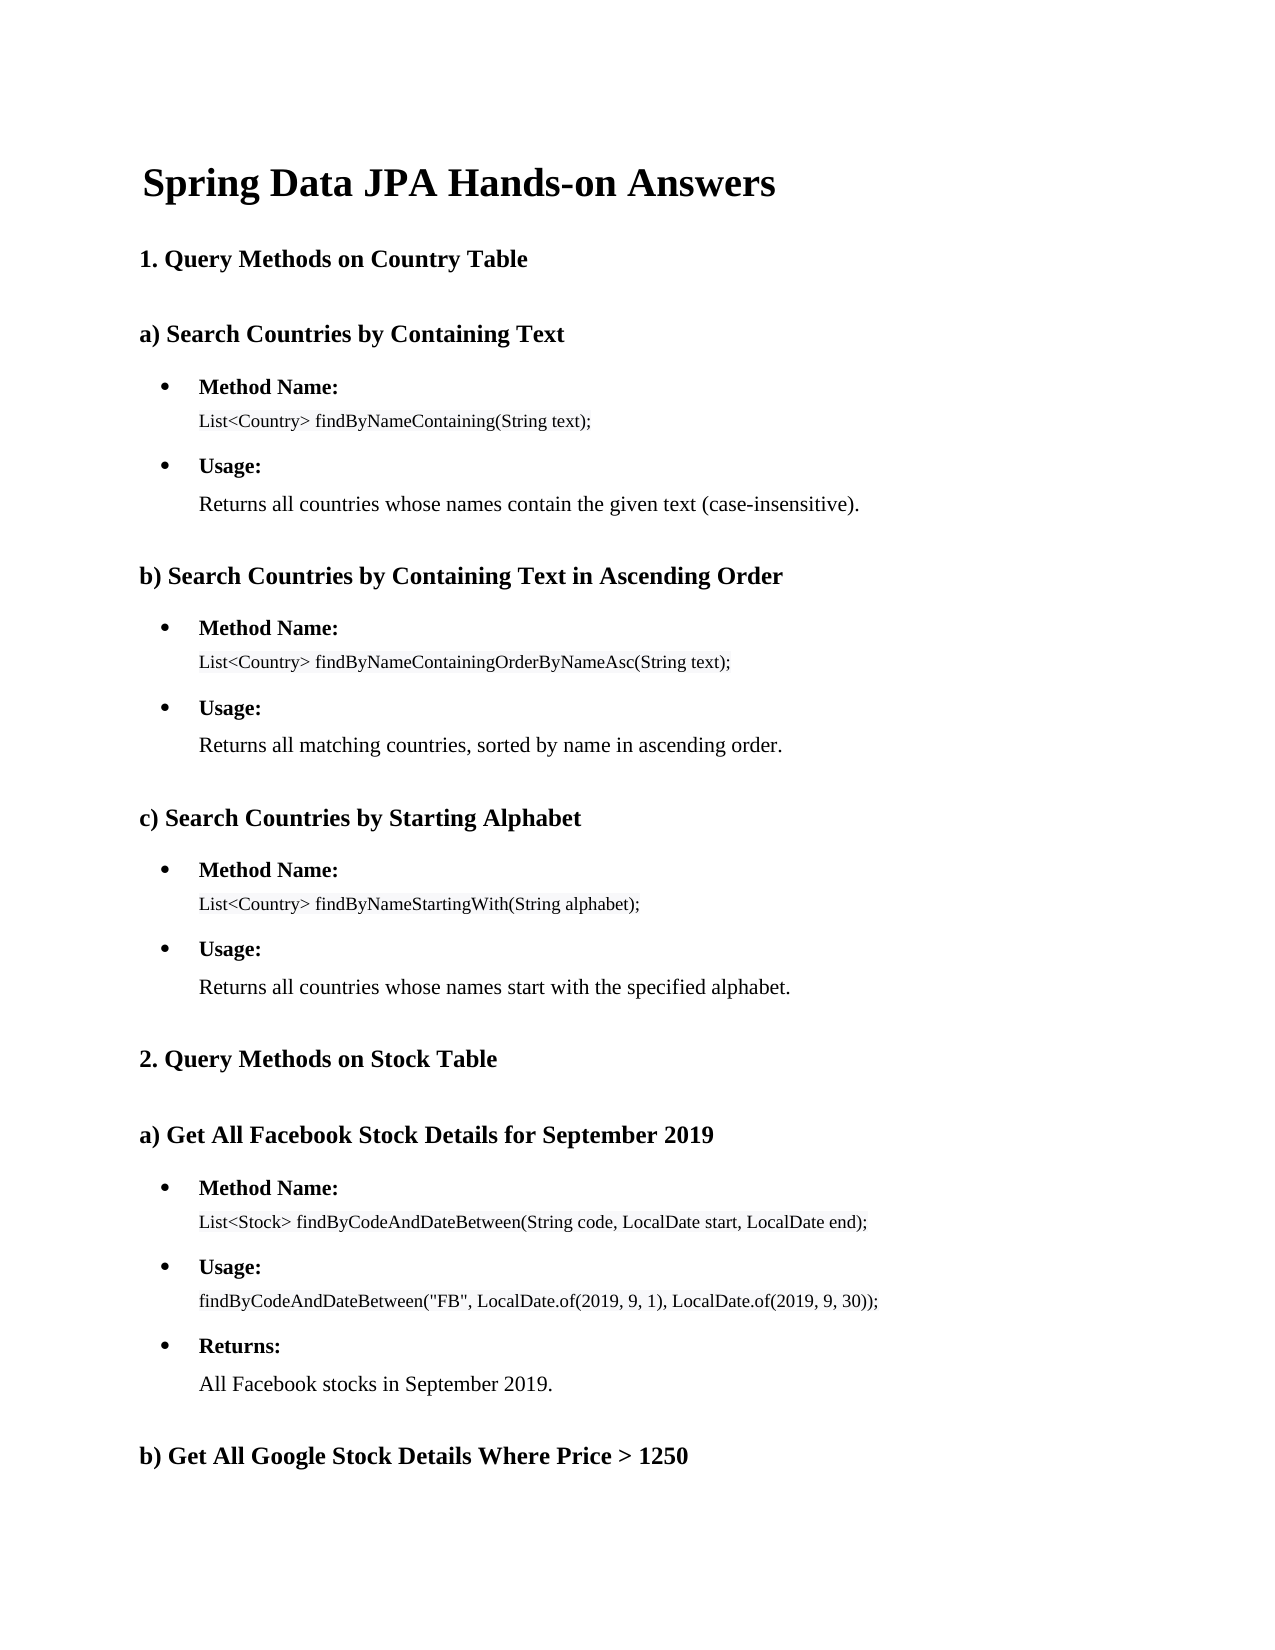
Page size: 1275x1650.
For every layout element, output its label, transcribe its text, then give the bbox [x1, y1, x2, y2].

text 2. Query Methods on Stock Table [139, 1044, 1133, 1073]
list Usage: Returns all countries whose names contain the given text (case-insensitive). [161, 453, 1133, 516]
text a) Get All Facebook Stock Details for September 2019 [139, 1121, 1133, 1149]
list Returns: All Facebook stocks in September 2019. [161, 1333, 1133, 1396]
text c) Search Countries by Starting Alphabet [139, 803, 1133, 832]
list Usage: Returns all countries whose names start with the specified alphabet. [161, 936, 1133, 999]
text 1. Query Methods on Country Table [139, 244, 1133, 272]
list Method Name: List<Country> findByNameStartingWith(String alphabet); [161, 857, 1133, 914]
text a) Search Countries by Containing Text [139, 319, 1133, 348]
text Spring Data JPA Hands-on Answers [142, 158, 1133, 205]
list Method Name: List<Stock> findByCodeAndDateBetween(String code, LocalDate start, LocalDate end); [161, 1174, 1133, 1232]
list Usage: Returns all matching countries, sorted by name in ascending order. [161, 694, 1133, 757]
text b) Search Countries by Containing Text in Ascending Order [139, 561, 1133, 590]
list Method Name: List<Country> findByNameContainingOrderByNameAsc(String text); [161, 615, 1133, 673]
list Usage: findByCodeAndDateBetween("FB", LocalDate.of(2019, 9, 1), LocalDate.of(2019, 9, 30)); [161, 1254, 1133, 1311]
list Method Name: List<Country> findByNameContaining(String text); [161, 374, 1133, 431]
text b) Get All Google Stock Details Where Price > 1250 [139, 1441, 1133, 1470]
